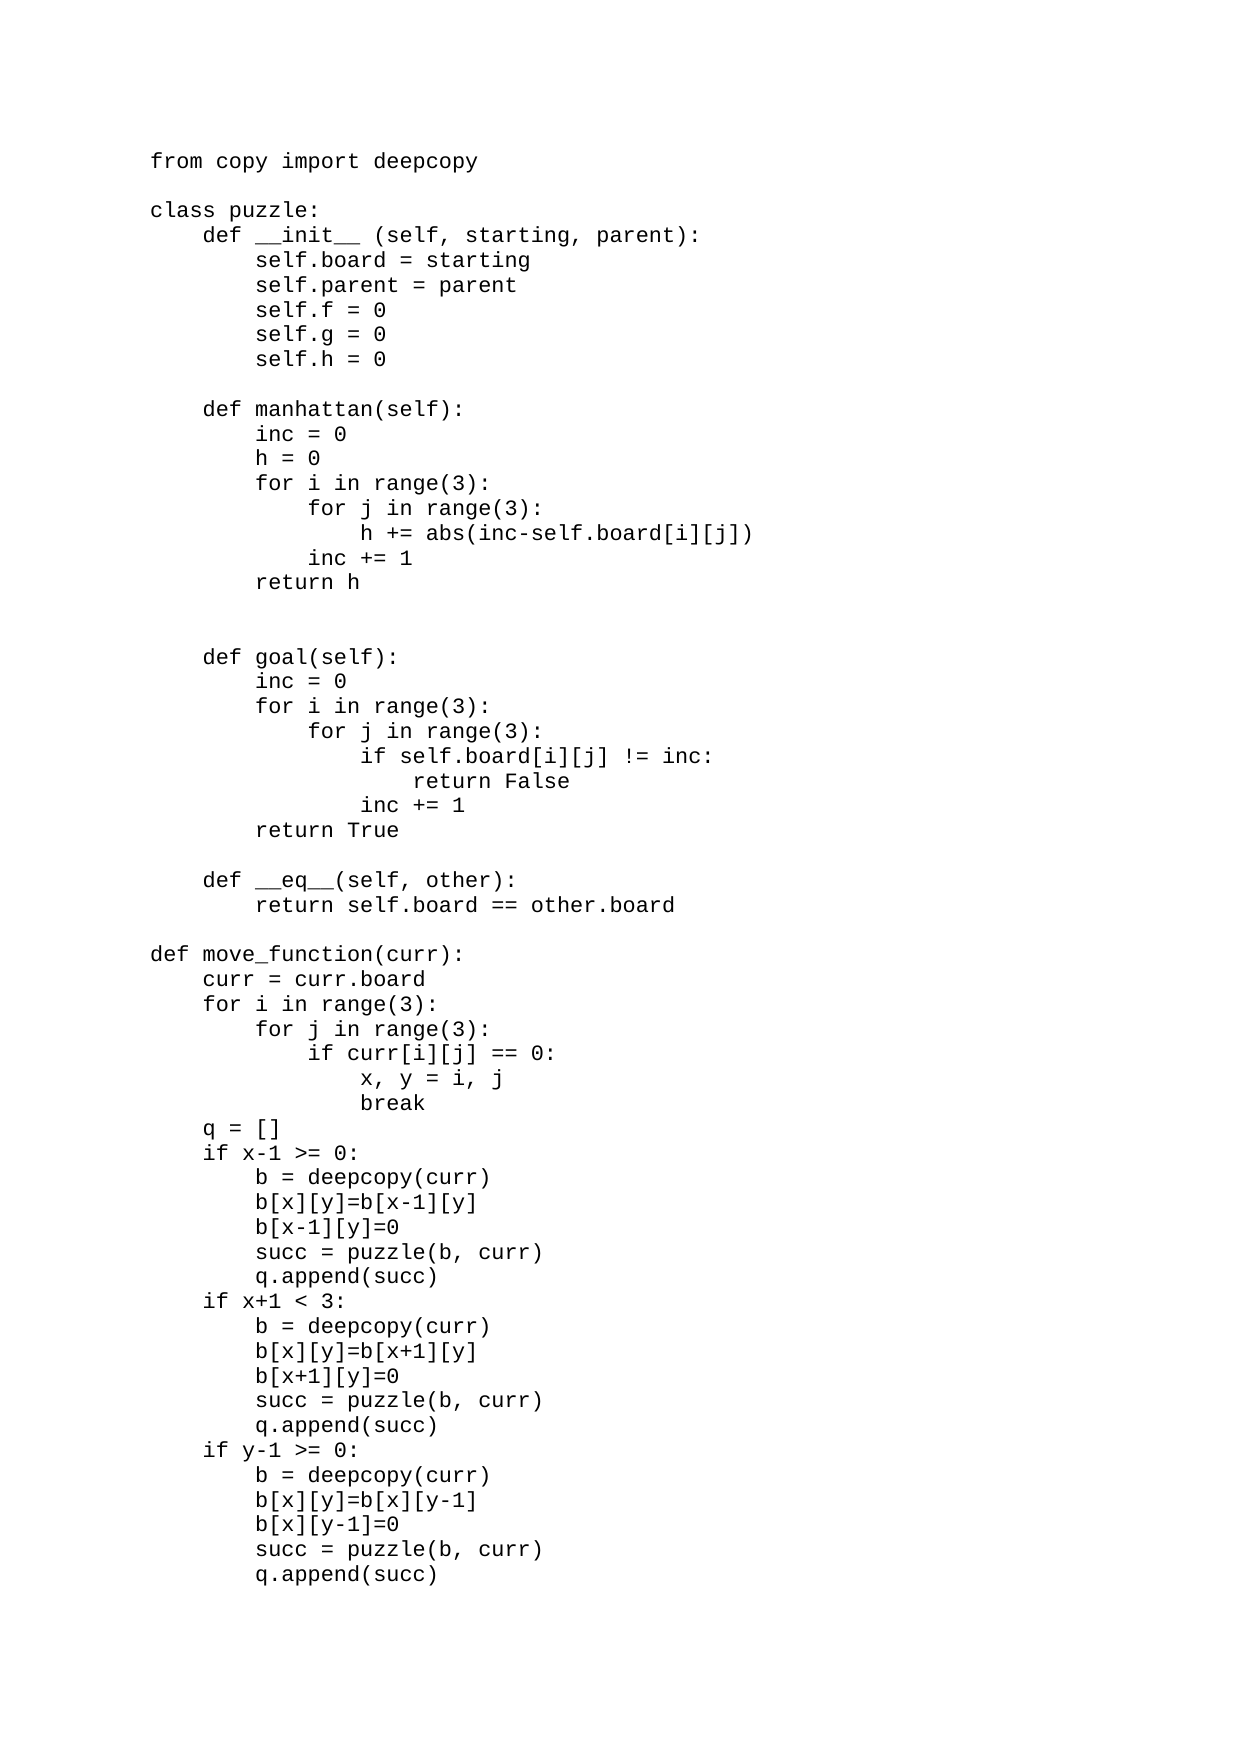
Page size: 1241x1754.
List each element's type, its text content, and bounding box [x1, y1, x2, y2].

text if self.board[i][j] != inc: [150, 745, 1090, 770]
text q = [] [150, 1117, 1090, 1142]
text b = deepcopy(curr) [150, 1464, 1090, 1489]
text b[x][y]=b[x+1][y] [150, 1340, 1090, 1365]
text def goal(self): [150, 646, 1090, 671]
text b[x][y]=b[x][y-1] [150, 1489, 1090, 1513]
text succ = puzzle(b, curr) [150, 1389, 1090, 1414]
text for j in range(3): [150, 1018, 1090, 1042]
text b = deepcopy(curr) [150, 1166, 1090, 1191]
text if x+1 < 3: [150, 1290, 1090, 1315]
text for i in range(3): [150, 993, 1090, 1018]
text return self.board == other.board [150, 894, 1090, 918]
text q.append(succ) [150, 1266, 1090, 1290]
text x, y = i, j [150, 1067, 1090, 1092]
text self.f = 0 [150, 299, 1090, 323]
text for j in range(3): [150, 720, 1090, 745]
text h = 0 [150, 447, 1090, 472]
text for i in range(3): [150, 472, 1090, 497]
text b = deepcopy(curr) [150, 1315, 1090, 1340]
text b[x+1][y]=0 [150, 1365, 1090, 1389]
text return True [150, 819, 1090, 844]
text inc = 0 [150, 671, 1090, 695]
text self.h = 0 [150, 348, 1090, 373]
text return False [150, 770, 1090, 794]
text return h [150, 571, 1090, 596]
text break [150, 1092, 1090, 1117]
text if x-1 >= 0: [150, 1142, 1090, 1166]
text b[x-1][y]=0 [150, 1216, 1090, 1241]
text def manhattan(self): [150, 398, 1090, 423]
text self.parent = parent [150, 274, 1090, 299]
text if y-1 >= 0: [150, 1439, 1090, 1464]
text self.g = 0 [150, 323, 1090, 348]
text for i in range(3): [150, 695, 1090, 720]
text inc = 0 [150, 423, 1090, 447]
text inc += 1 [150, 547, 1090, 571]
text from copy import deepcopy [150, 150, 1090, 175]
text q.append(succ) [150, 1563, 1090, 1588]
text b[x][y-1]=0 [150, 1513, 1090, 1538]
text h += abs(inc-self.board[i][j]) [150, 522, 1090, 547]
text class puzzle: [150, 199, 1090, 224]
text def __eq__(self, other): [150, 869, 1090, 894]
text self.board = starting [150, 249, 1090, 274]
text q.append(succ) [150, 1414, 1090, 1439]
text succ = puzzle(b, curr) [150, 1241, 1090, 1266]
text succ = puzzle(b, curr) [150, 1538, 1090, 1563]
text def move_function(curr): [150, 943, 1090, 968]
text b[x][y]=b[x-1][y] [150, 1191, 1090, 1216]
text def __init__ (self, starting, parent): [150, 224, 1090, 249]
text for j in range(3): [150, 497, 1090, 522]
text if curr[i][j] == 0: [150, 1042, 1090, 1067]
text inc += 1 [150, 794, 1090, 819]
text curr = curr.board [150, 968, 1090, 993]
